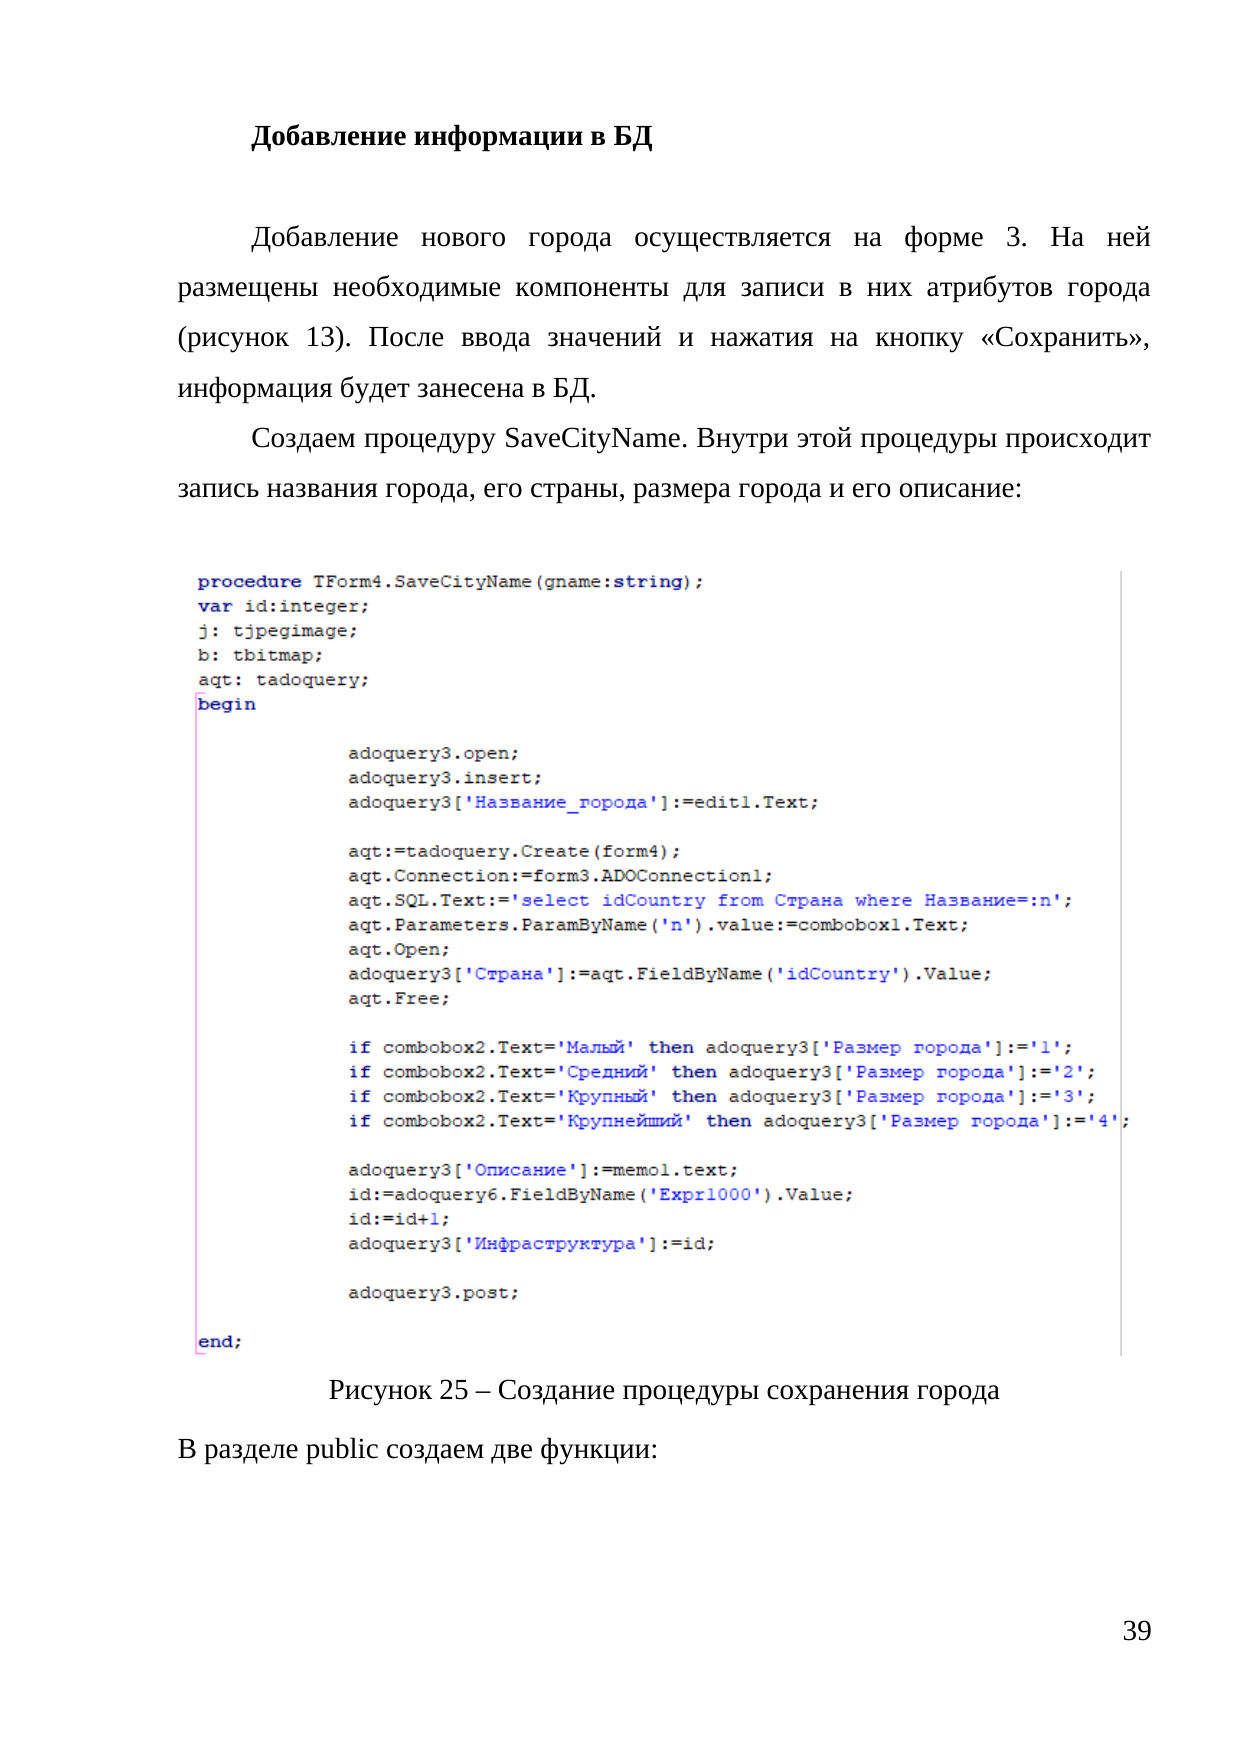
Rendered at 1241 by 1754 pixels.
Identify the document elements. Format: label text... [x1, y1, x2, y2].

text Рисунок 25 – Создание процедуры сохранения города [177, 1372, 1152, 1406]
text Добавление информации в БД [177, 118, 1152, 152]
picture [194, 571, 1135, 1356]
text Создаем процедуру SaveCityName. Внутри этой процедуры происходит запись названия города, его страны, размера города и его описание: [177, 420, 1152, 504]
text В разделе public создаем две функции: [177, 1431, 1152, 1465]
text Добавление нового города осуществляется на форме 3. На ней размещены необходимые компоненты для записи в них атрибутов города (рисунок 13). После ввода значений и нажатия на кнопку «Сохранить», информация будет занесена в БД. [177, 219, 1152, 403]
